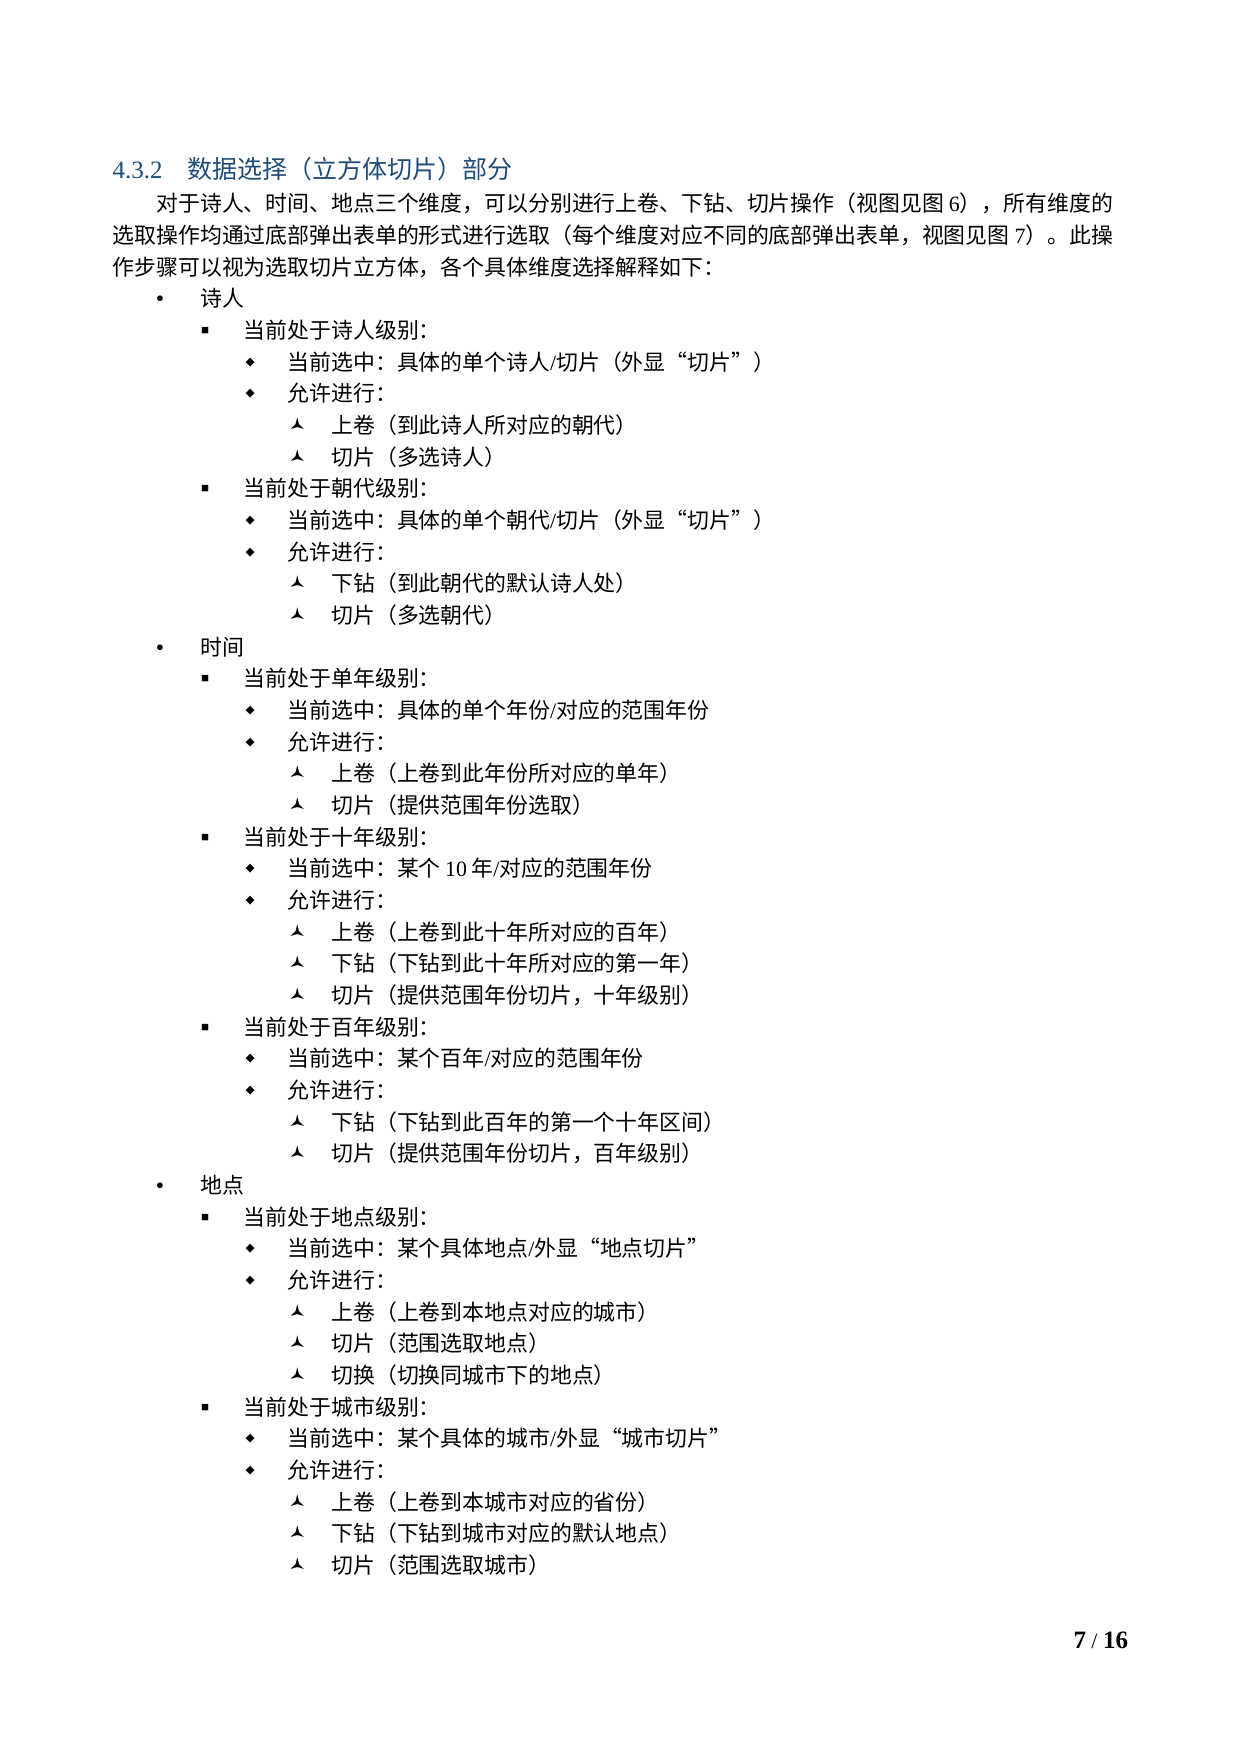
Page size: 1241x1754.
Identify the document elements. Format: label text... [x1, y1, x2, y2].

text 对于诗人、时间、地点三个维度，可以分别进行上卷、下钻、切片操作（视图见图 6），所有维度的选取操作均通过底部弹出表单的形式进行选取（每个维度对应不同的底部弹出表单，视图见图 7）。此操作步骤可以视为选取切片立方体，各个具体维度选择解释如下： [112, 186, 1128, 281]
list 切片（提供范围年份切片，十年级别） [287, 978, 1128, 1009]
list 时间 [156, 629, 1128, 661]
list 切片（范围选取地点） [287, 1326, 1128, 1358]
list 当前处于城市级别： [200, 1389, 1128, 1421]
list 下钻（到此朝代的默认诗人处） [287, 566, 1128, 598]
list 当前处于诗人级别： [200, 313, 1128, 344]
list 当前处于单年级别： [200, 661, 1128, 693]
list 允许进行： [244, 883, 1128, 914]
list 当前处于朝代级别： [200, 471, 1128, 503]
list 下钻（下钻到此十年所对应的第一年） [287, 946, 1128, 978]
list 当前选中：具体的单个诗人/切片（外显“切片”） [244, 344, 1128, 376]
list 当前选中：某个10年/对应的范围年份 [244, 851, 1128, 883]
list 允许进行： [244, 724, 1128, 756]
list 切片（多选朝代） [287, 598, 1128, 629]
list 切片（范围选取城市） [287, 1548, 1128, 1579]
list 允许进行： [244, 1453, 1128, 1484]
list 允许进行： [244, 534, 1128, 566]
list 当前选中：某个具体的城市/外显“城市切片” [244, 1421, 1128, 1453]
list 允许进行： [244, 1263, 1128, 1294]
list 当前选中：具体的单个年份/对应的范围年份 [244, 693, 1128, 724]
list 上卷（上卷到此年份所对应的单年） [287, 756, 1128, 788]
list 地点 [156, 1168, 1128, 1199]
list 诗人 [156, 281, 1128, 313]
list 当前选中：某个百年/对应的范围年份 [244, 1041, 1128, 1073]
list 切换（切换同城市下的地点） [287, 1358, 1128, 1389]
list 切片（提供范围年份选取） [287, 788, 1128, 819]
list 切片（提供范围年份切片，百年级别） [287, 1136, 1128, 1168]
list 当前处于地点级别： [200, 1199, 1128, 1231]
list 允许进行： [244, 1073, 1128, 1104]
list 切片（多选诗人） [287, 439, 1128, 471]
list 当前处于十年级别： [200, 819, 1128, 851]
list 当前处于百年级别： [200, 1009, 1128, 1041]
list 上卷（到此诗人所对应的朝代） [287, 408, 1128, 439]
list 上卷（上卷到本城市对应的省份） [287, 1484, 1128, 1516]
list 允许进行： [244, 376, 1128, 408]
list 上卷（上卷到本地点对应的城市） [287, 1294, 1128, 1326]
subtitle 数据选择（立方体切片）部分 [112, 150, 1128, 186]
list 下钻（下钻到城市对应的默认地点） [287, 1516, 1128, 1548]
list 当前选中：具体的单个朝代/切片（外显“切片”） [244, 503, 1128, 534]
list 下钻（下钻到此百年的第一个十年区间） [287, 1104, 1128, 1136]
list 上卷（上卷到此十年所对应的百年） [287, 914, 1128, 946]
list 当前选中：某个具体地点/外显“地点切片” [244, 1231, 1128, 1263]
